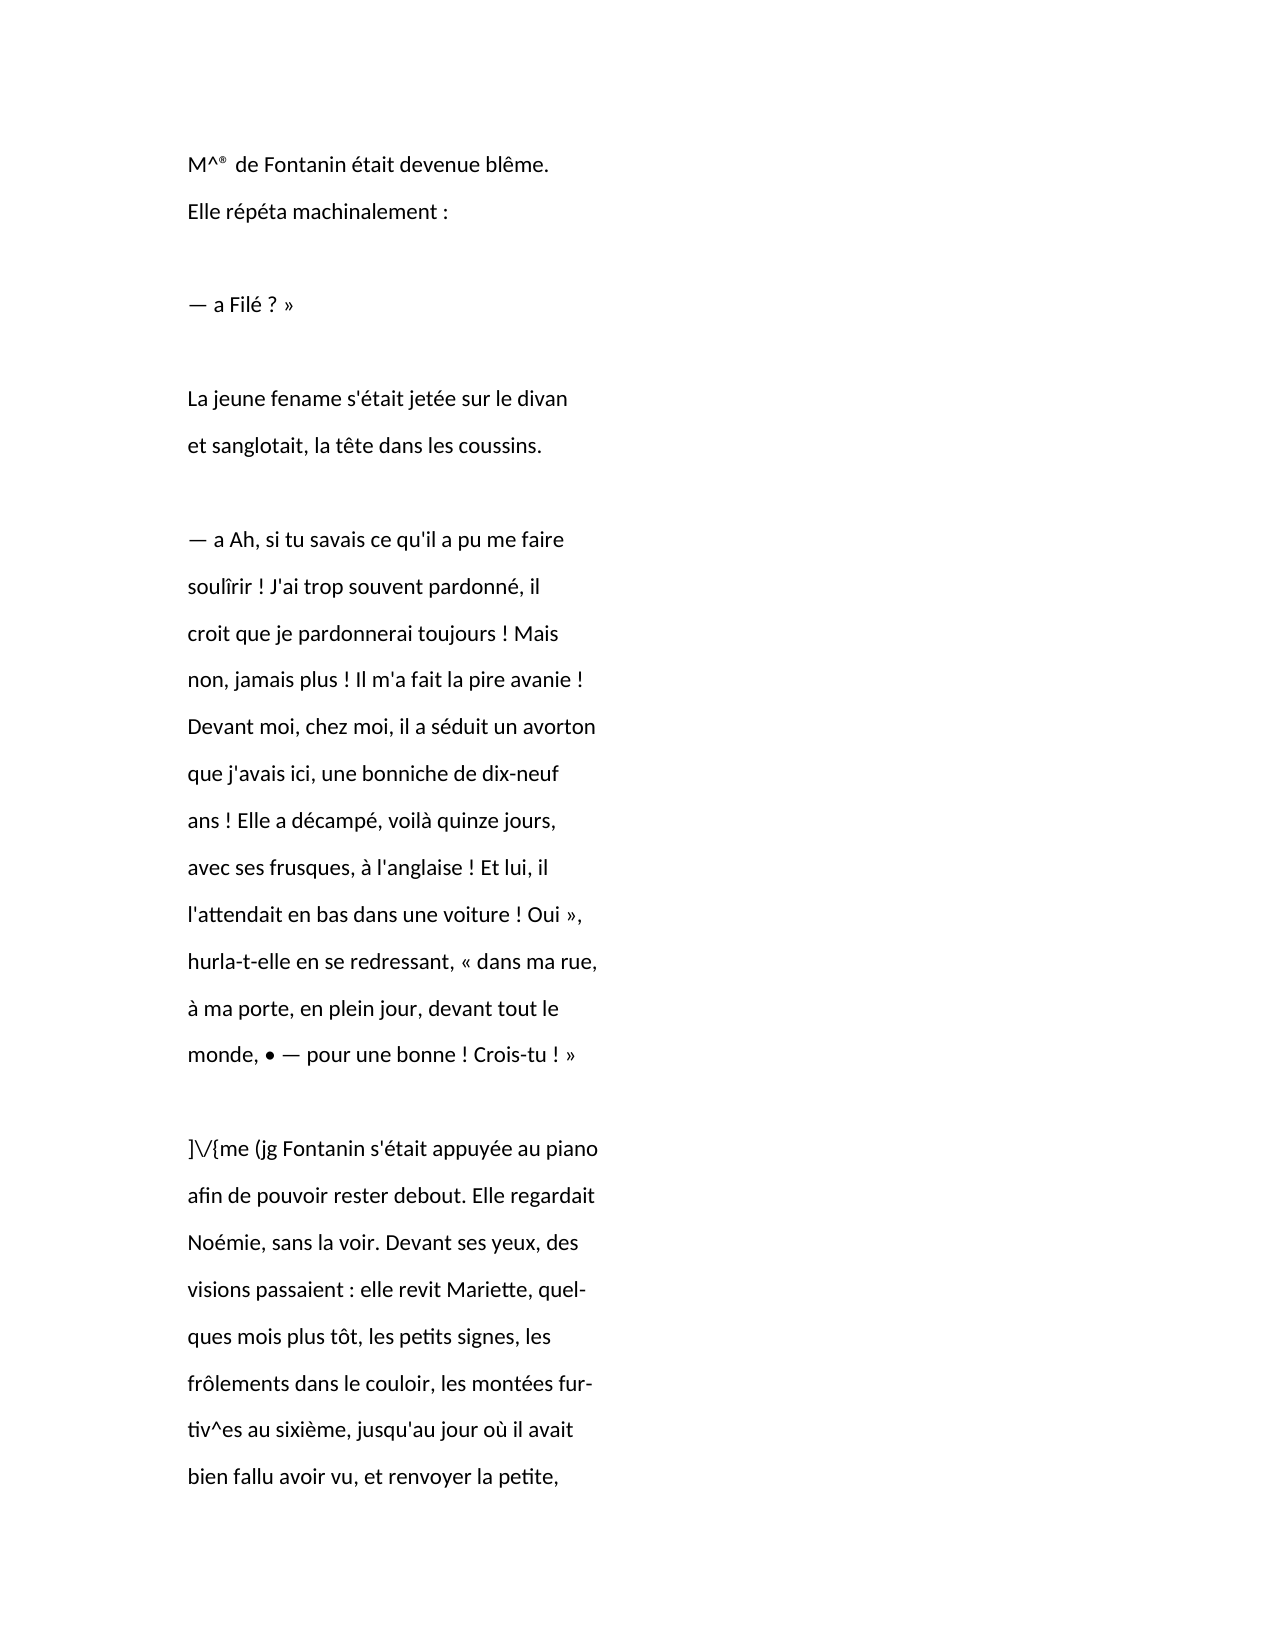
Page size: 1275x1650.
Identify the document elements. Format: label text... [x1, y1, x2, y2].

text Noémie, sans la voir. Devant ses yeux, des [187, 1228, 1087, 1256]
text M^® de Fontanin était devenue blême. [187, 150, 1087, 178]
text ques mois plus tôt, les petits signes, les [187, 1322, 1087, 1350]
text que j'avais ici, une bonniche de dix-neuf [187, 759, 1087, 787]
text visions passaient : elle revit Mariette, quel- [187, 1275, 1087, 1303]
text — a Filé ? » [187, 291, 1087, 319]
text l'attendait en bas dans une voiture ! Oui », [187, 900, 1087, 928]
text monde, • — pour une bonne ! Crois-tu ! » [187, 1041, 1087, 1069]
text non, jamais plus ! Il m'a fait la pire avanie ! [187, 666, 1087, 694]
text ans ! Elle a décampé, voilà quinze jours, [187, 806, 1087, 834]
text tiv^es au sixième, jusqu'au jour où il avait [187, 1416, 1087, 1444]
text Devant moi, chez moi, il a séduit un avorton [187, 712, 1087, 741]
text croit que je pardonnerai toujours ! Mais [187, 619, 1087, 647]
text à ma porte, en plein jour, devant tout le [187, 994, 1087, 1022]
text afin de pouvoir rester debout. Elle regardait [187, 1181, 1087, 1209]
text — a Ah, si tu savais ce qu'il a pu me faire [187, 525, 1087, 553]
text avec ses frusques, à l'anglaise ! Et lui, il [187, 853, 1087, 881]
text et sanglotait, la tête dans les coussins. [187, 431, 1087, 459]
text frôlements dans le couloir, les montées fur- [187, 1369, 1087, 1397]
text La jeune fename s'était jetée sur le divan [187, 384, 1087, 412]
text bien fallu avoir vu, et renvoyer la petite, [187, 1462, 1087, 1491]
text soulîrir ! J'ai trop souvent pardonné, il [187, 572, 1087, 600]
text ]\/{me (jg Fontanin s'était appuyée au piano [187, 1134, 1087, 1162]
text hurla-t-elle en se redressant, « dans ma rue, [187, 947, 1087, 975]
text Elle répéta machinalement : [187, 197, 1087, 225]
